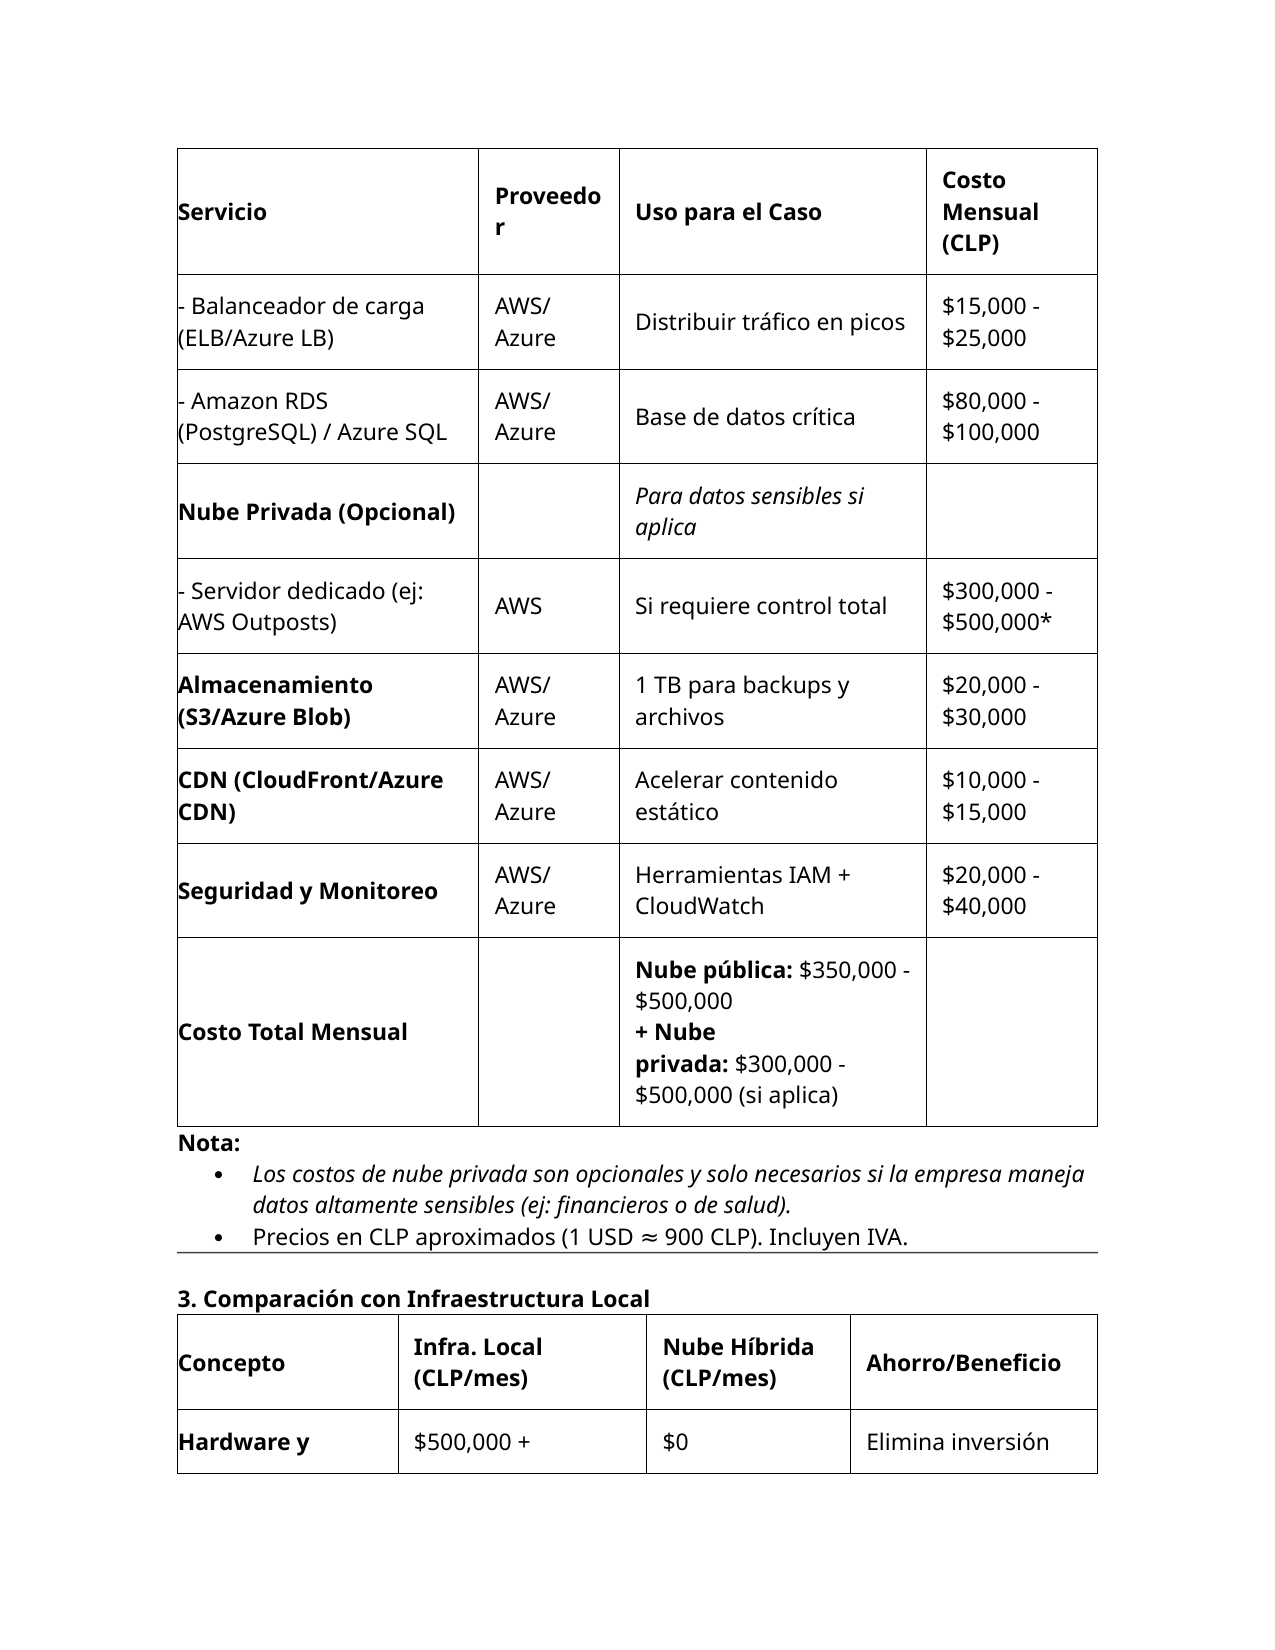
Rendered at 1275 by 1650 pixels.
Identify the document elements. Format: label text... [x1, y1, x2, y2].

table_cell Costo Total Mensual [178, 938, 478, 1126]
table_cell - Balanceador de carga (ELB/Azure LB) [178, 275, 478, 368]
table_cell Almacenamiento (S3/Azure Blob) [178, 654, 478, 748]
table_cell $15,000 - $25,000 [927, 275, 1097, 368]
table_cell [927, 938, 1097, 1126]
text 3. Comparación con Infraestructura Local [177, 1283, 1098, 1314]
table_cell $500,000 + $200,000 [399, 1410, 646, 1473]
table_cell Elimina inversión inicial [851, 1410, 1097, 1473]
table_header Costo Mensual (CLP) [927, 149, 1097, 274]
table_cell $80,000 - $100,000 [927, 370, 1097, 463]
table_cell $300,000 - $500,000* [927, 559, 1097, 653]
table_cell Nube Privada (Opcional) [178, 464, 478, 558]
table_cell $20,000 - $30,000 [927, 654, 1097, 748]
table_cell Acelerar contenido estático [620, 749, 926, 842]
table_cell AWS/Azure [479, 749, 619, 842]
table_cell $20,000 - $40,000 [927, 844, 1097, 937]
table_cell [479, 464, 619, 558]
table_header Servicio [178, 149, 478, 274]
table_header Proveedor [479, 149, 619, 274]
table_cell Nube pública: $350,000 - $500,000 + Nube privada: $300,000 - $500,000 (si aplica) [620, 938, 926, 1126]
text Nota: [177, 1127, 1098, 1158]
table_cell Seguridad y Monitoreo [178, 844, 478, 937]
table_cell [927, 464, 1097, 558]
table_cell Si requiere control total [620, 559, 926, 653]
table_cell Distribuir tráfico en picos [620, 275, 926, 368]
table_cell AWS/Azure [479, 370, 619, 463]
list Los costos de nube privada son opcionales y solo necesarios si la empresa maneja datos altamente sensibles (ej: financieros o de salud). [215, 1158, 1098, 1221]
table_header Concepto [178, 1315, 398, 1409]
table_header Uso para el Caso [620, 149, 926, 274]
list Precios en CLP aproximados (1 USD ≈ 900 CLP). Incluyen IVA. [215, 1221, 1098, 1251]
table_cell - Amazon RDS (PostgreSQL) / Azure SQL [178, 370, 478, 463]
table_cell CDN (CloudFront/Azure CDN) [178, 749, 478, 842]
table_cell Hardware y mantenimiento [178, 1410, 398, 1473]
table_cell 1 TB para backups y archivos [620, 654, 926, 748]
table_cell AWS/Azure [479, 844, 619, 937]
table_header Nube Híbrida (CLP/mes) [647, 1315, 850, 1409]
table_header Ahorro/Beneficio [851, 1315, 1097, 1409]
table_header Infra. Local (CLP/mes) [399, 1315, 646, 1409]
table_cell AWS/Azure [479, 654, 619, 748]
table_cell Base de datos crítica [620, 370, 926, 463]
table_cell Herramientas IAM + CloudWatch [620, 844, 926, 937]
table_cell Para datos sensibles si aplica [620, 464, 926, 558]
table_cell [479, 938, 619, 1126]
table_cell $0 [647, 1410, 850, 1473]
table_cell $10,000 - $15,000 [927, 749, 1097, 842]
table_cell - Servidor dedicado (ej: AWS Outposts) [178, 559, 478, 653]
table_cell AWS [479, 559, 619, 653]
table_cell AWS/Azure [479, 275, 619, 368]
